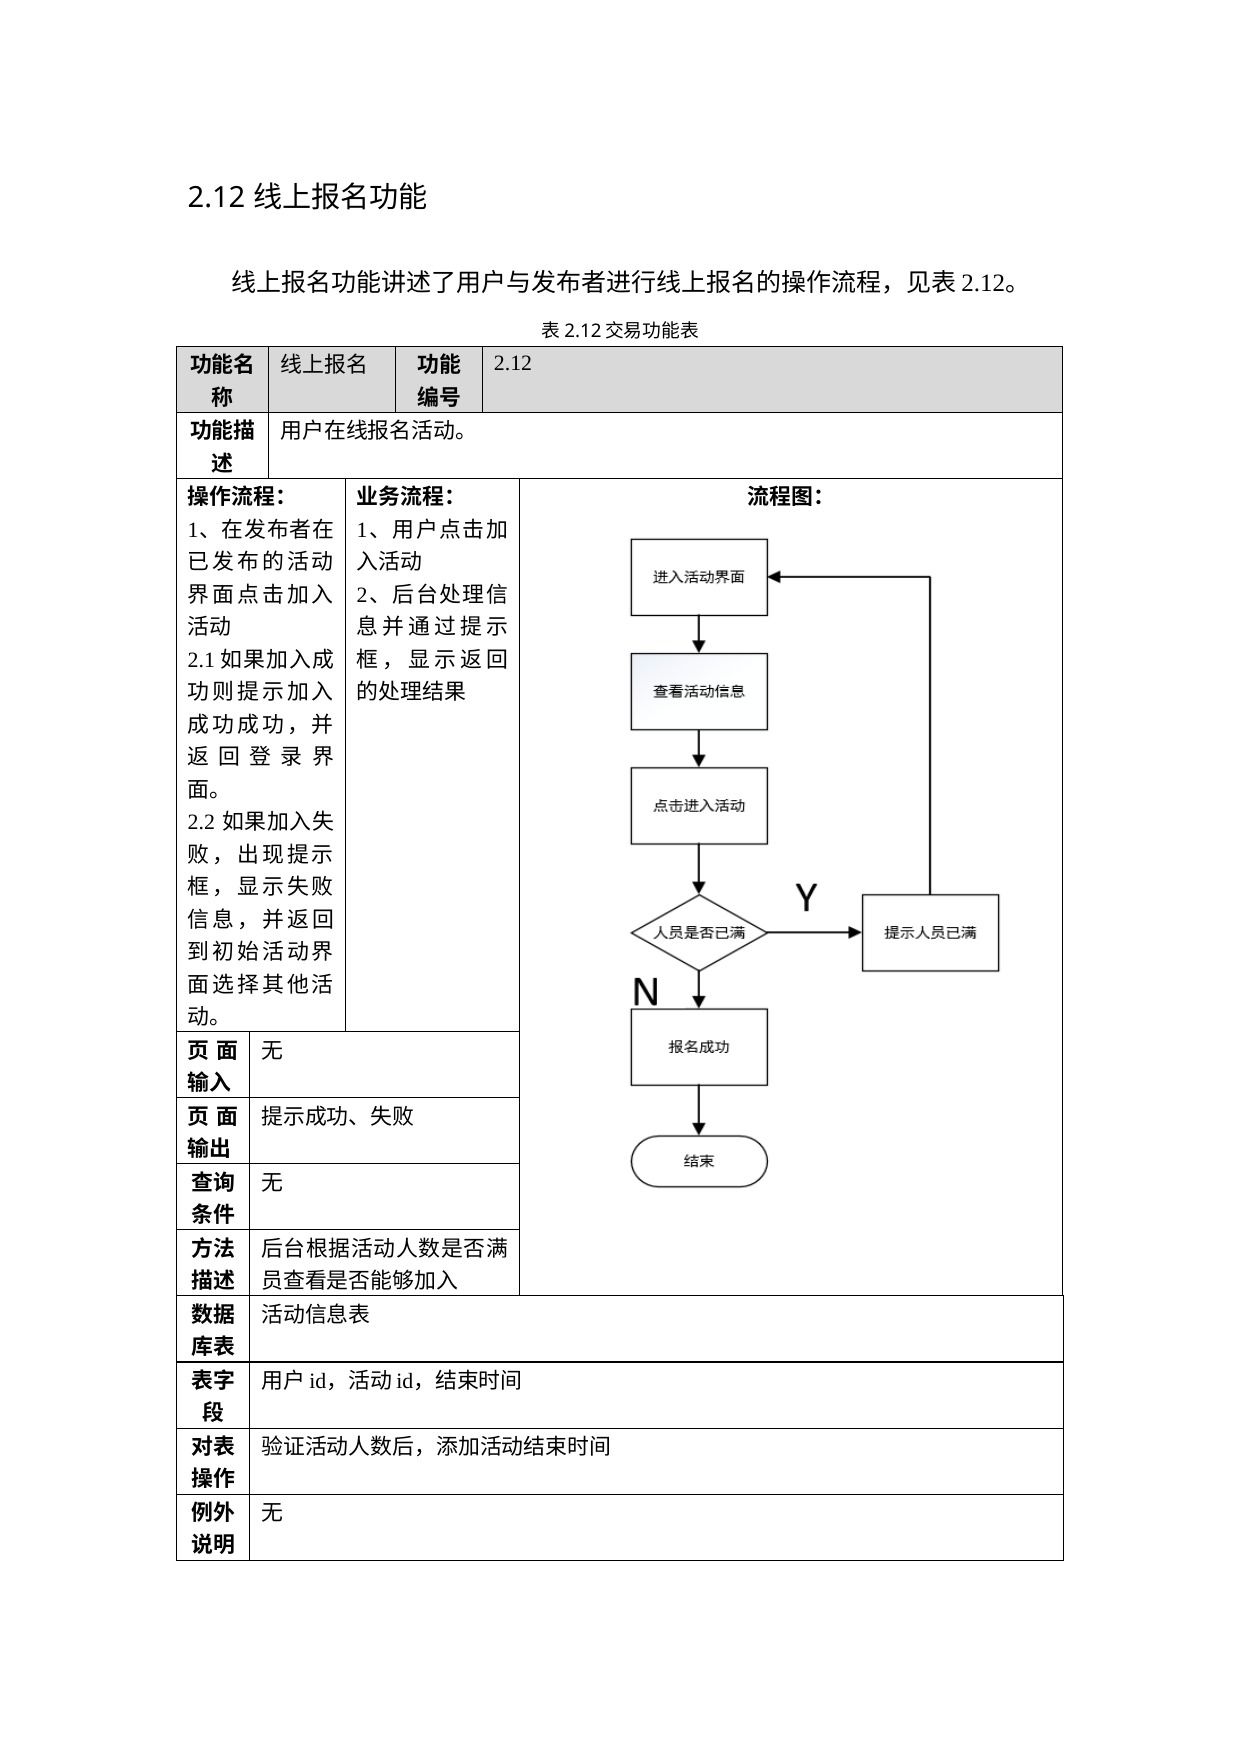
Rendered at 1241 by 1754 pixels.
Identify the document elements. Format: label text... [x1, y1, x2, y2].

table_cell 后台根据活动人数是否满员查看是否能够加入 [250, 1230, 519, 1295]
table_cell 表字段 [177, 1363, 249, 1427]
table_cell 对表操作 [177, 1429, 249, 1493]
table_cell 操作流程： 1、在发布者在已发布的活动界面点击加入活动 2.1如果加入成功则提示加入成功成功，并返回登录界面。 2.2 如果加入失败，出现提示框，显示失败信息，并返回到初始活动界面选择其他活动。 [177, 479, 345, 1031]
table_cell 无 [250, 1164, 519, 1229]
table_cell 流程图： [520, 479, 1062, 1295]
table_cell 用户id，活动id，结束时间 [250, 1363, 1063, 1427]
table_header 2.12 [483, 347, 1062, 412]
table_cell 查询条件 [177, 1164, 249, 1229]
table_cell 提示成功、失败 [250, 1098, 519, 1163]
table_header 功能名称 [177, 347, 268, 412]
table_cell 无 [250, 1032, 519, 1097]
text 表2.12交易功能表 [187, 313, 1053, 346]
table_cell 页面输出 [177, 1098, 249, 1163]
text 2.12 线上报名功能 [187, 162, 1053, 227]
table_cell 方法描述 [177, 1230, 249, 1295]
table_cell 数据库表 [177, 1296, 249, 1361]
table_cell 无 [250, 1495, 1063, 1559]
table_header 功能编号 [396, 347, 482, 412]
table_cell 业务流程： 1、用户点击加入活动 2、后台处理信息并通过提示框，显示返回的处理结果 [346, 479, 519, 1031]
table_cell 用户在线报名活动。 [269, 413, 1062, 478]
table_cell 验证活动人数后，添加活动结束时间 [250, 1429, 1063, 1493]
table_header 线上报名 [269, 347, 395, 412]
text 线上报名功能讲述了用户与发布者进行线上报名的操作流程，见表2.12。 [187, 248, 1053, 313]
table_cell 活动信息表 [250, 1296, 1063, 1361]
table_cell 页面输入 [177, 1032, 249, 1097]
picture [564, 524, 1014, 1217]
table_cell 功能描述 [177, 413, 268, 478]
table_cell 例外说明 [177, 1495, 249, 1559]
